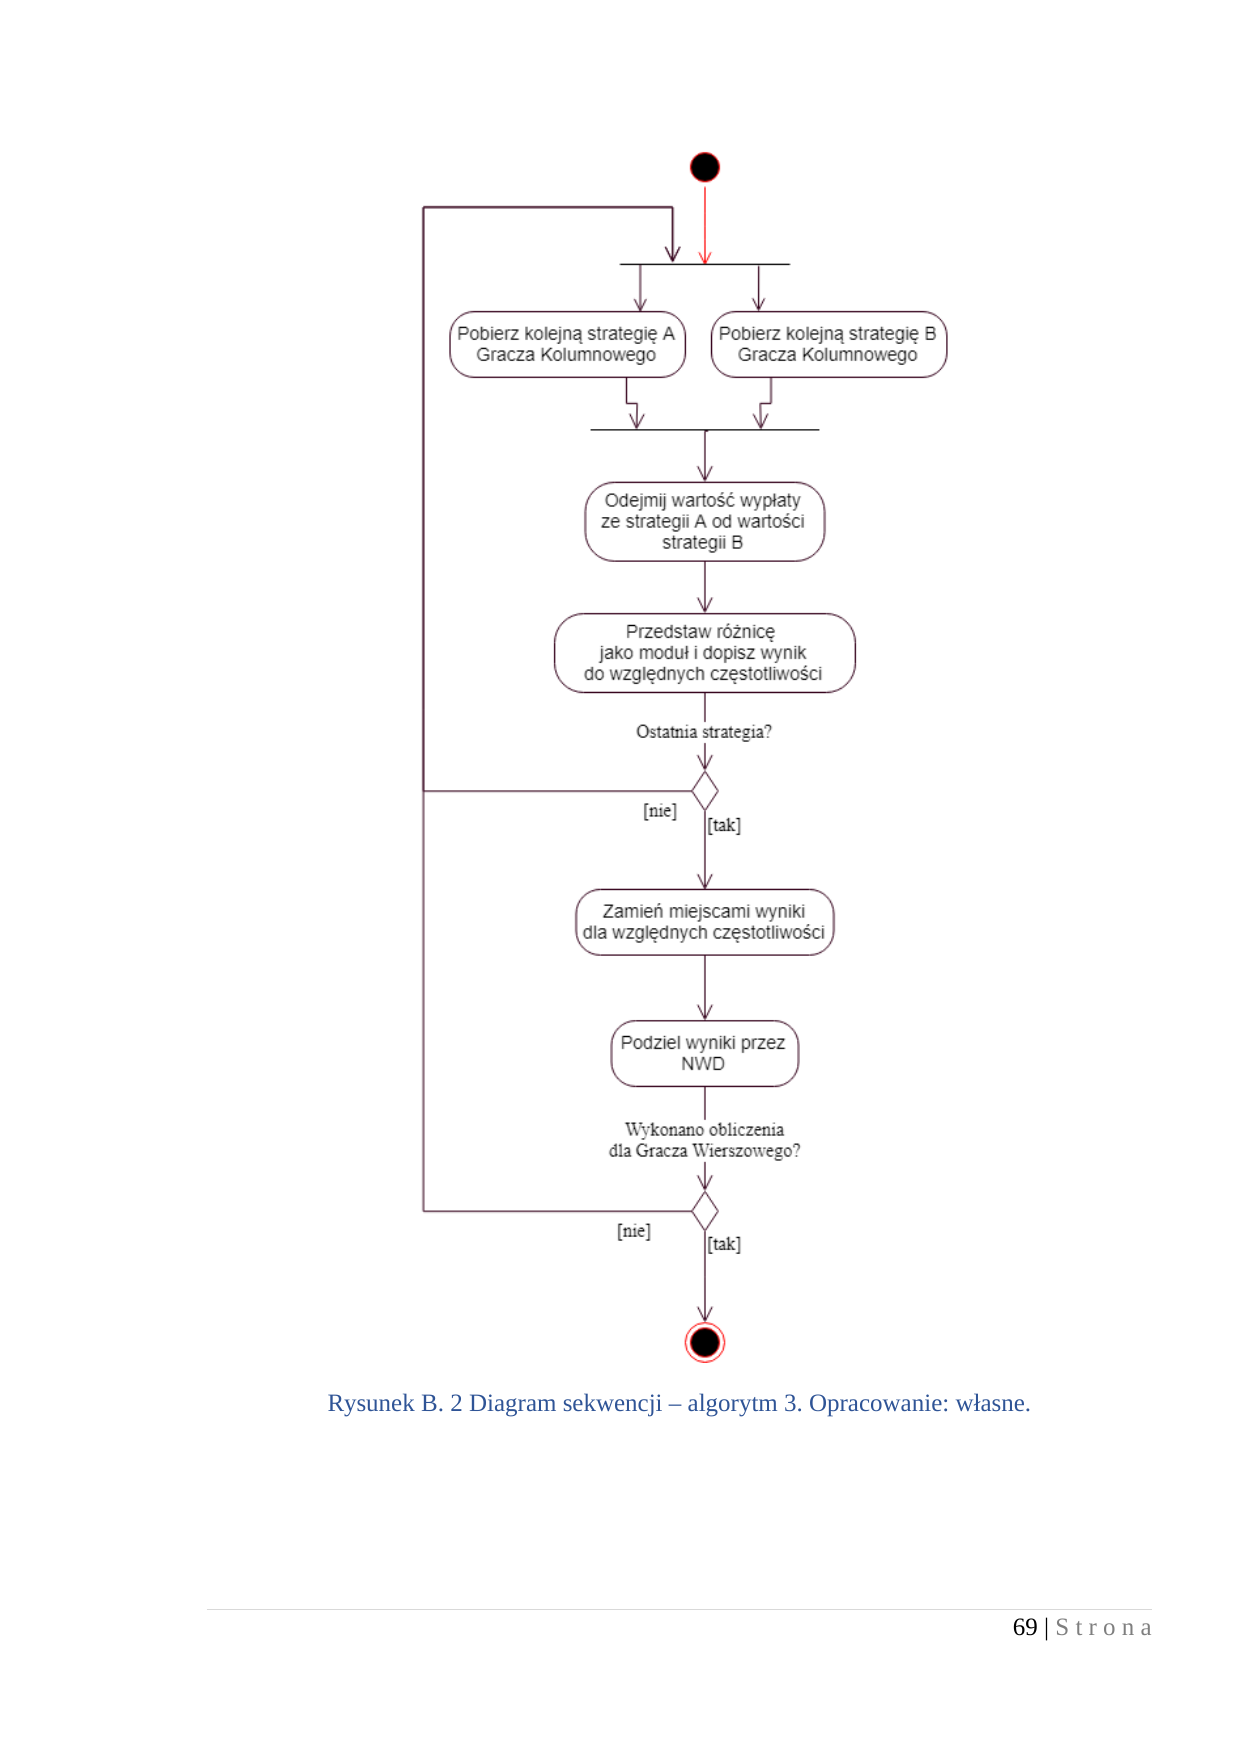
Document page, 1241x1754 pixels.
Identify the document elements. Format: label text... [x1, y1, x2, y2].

text Rysunek B. 2 Diagram sekwencji – algorytm 3. Opracowanie: własne. [207, 1388, 1152, 1417]
picture [409, 147, 949, 1363]
